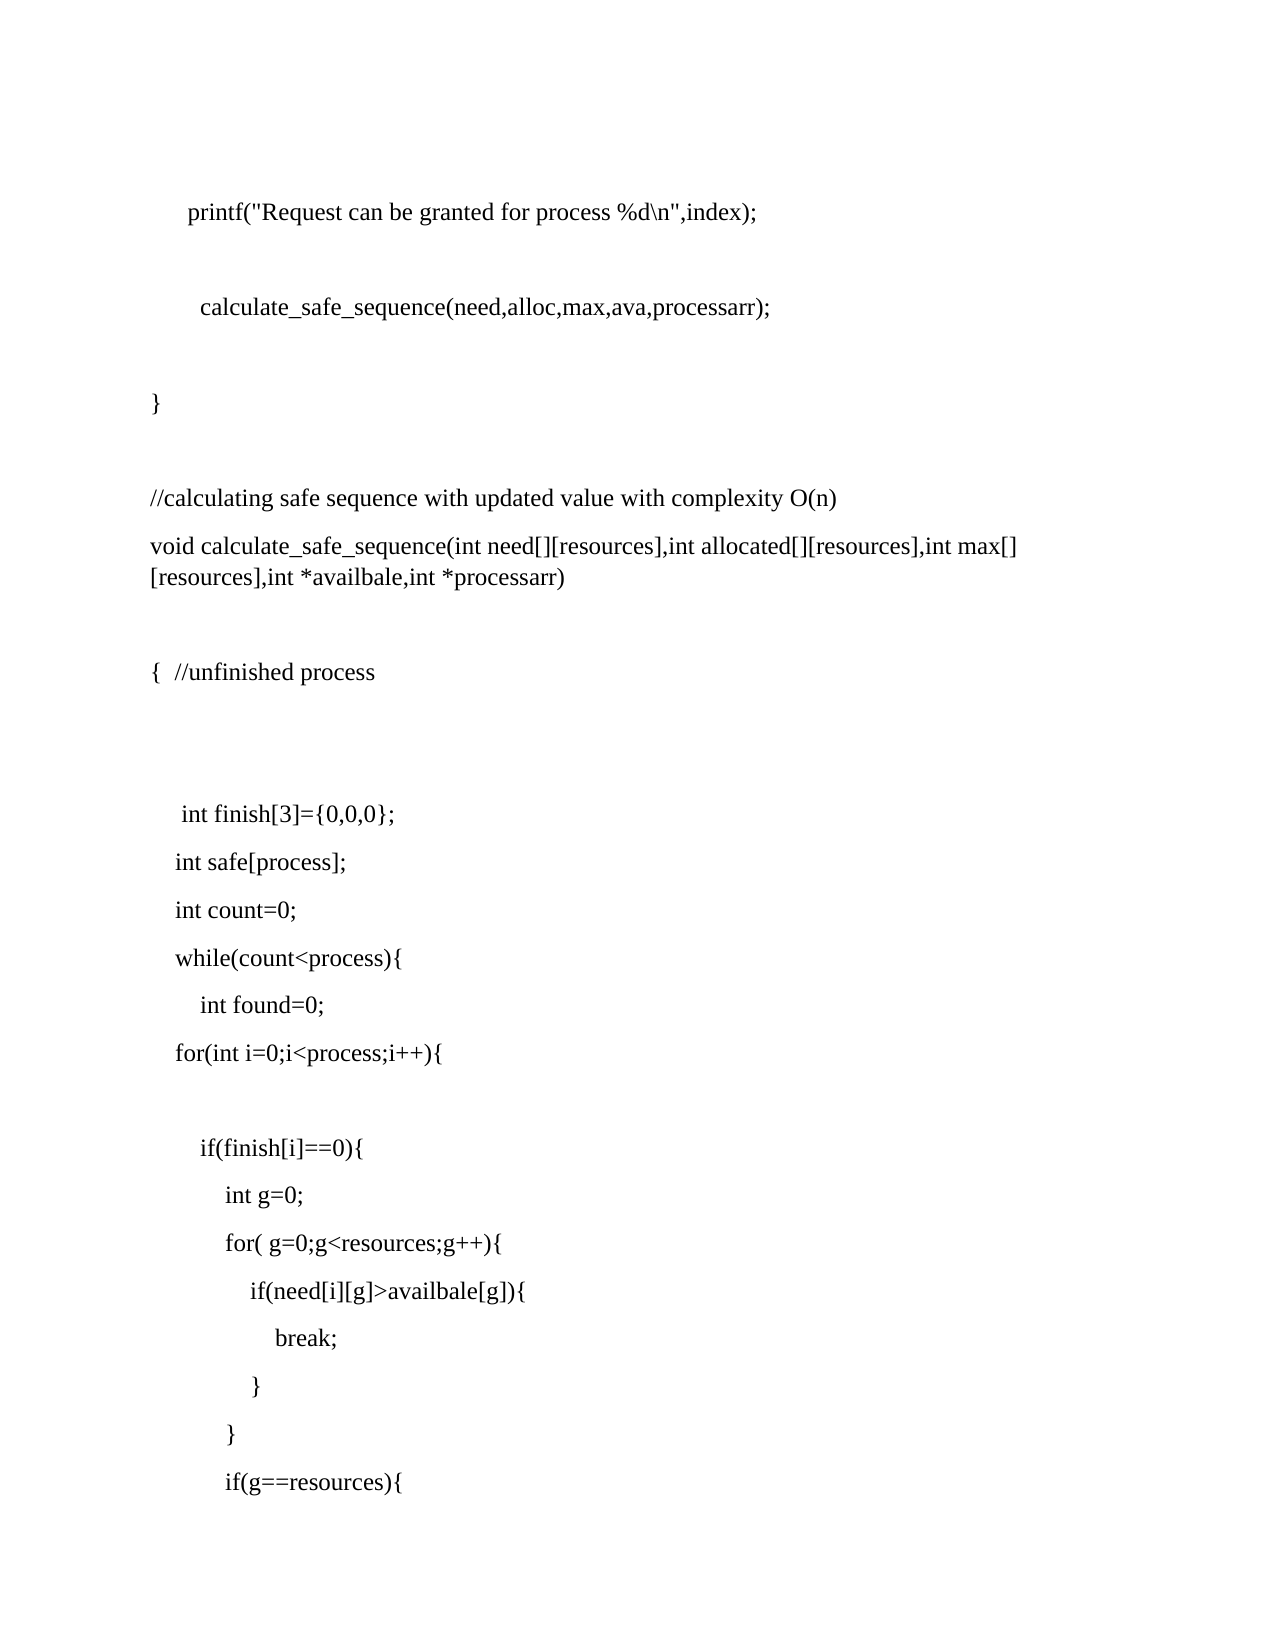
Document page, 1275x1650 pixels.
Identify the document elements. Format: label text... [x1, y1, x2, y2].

text if(g==resources){ [150, 1467, 1125, 1495]
text for( g=0;g<resources;g++){ [150, 1228, 1125, 1257]
text if(need[i][g]>availbale[g]){ [150, 1276, 1125, 1304]
text break; [150, 1323, 1125, 1352]
text int count=0; [150, 895, 1125, 924]
text calculate_safe_sequence(need,alloc,max,ava,processarr); [150, 292, 1125, 321]
text int g=0; [150, 1180, 1125, 1209]
text { //unfinished process [150, 657, 1125, 686]
text for(int i=0;i<process;i++){ [150, 1038, 1125, 1067]
text } [150, 388, 1125, 416]
text } [150, 1419, 1125, 1448]
text while(count<process){ [150, 943, 1125, 971]
text int finish[3]={0,0,0}; [150, 799, 1125, 828]
text } [150, 1371, 1125, 1400]
text void calculate_safe_sequence(int need[][resources],int allocated[][resources],int max[][resources],int *availbale,int *processarr) [150, 531, 1125, 591]
text int found=0; [150, 990, 1125, 1019]
text //calculating safe sequence with updated value with complexity O(n) [150, 483, 1125, 512]
text printf("Request can be granted for process %d\n",index); [150, 197, 1125, 226]
text int safe[process]; [150, 847, 1125, 876]
text if(finish[i]==0){ [150, 1133, 1125, 1161]
